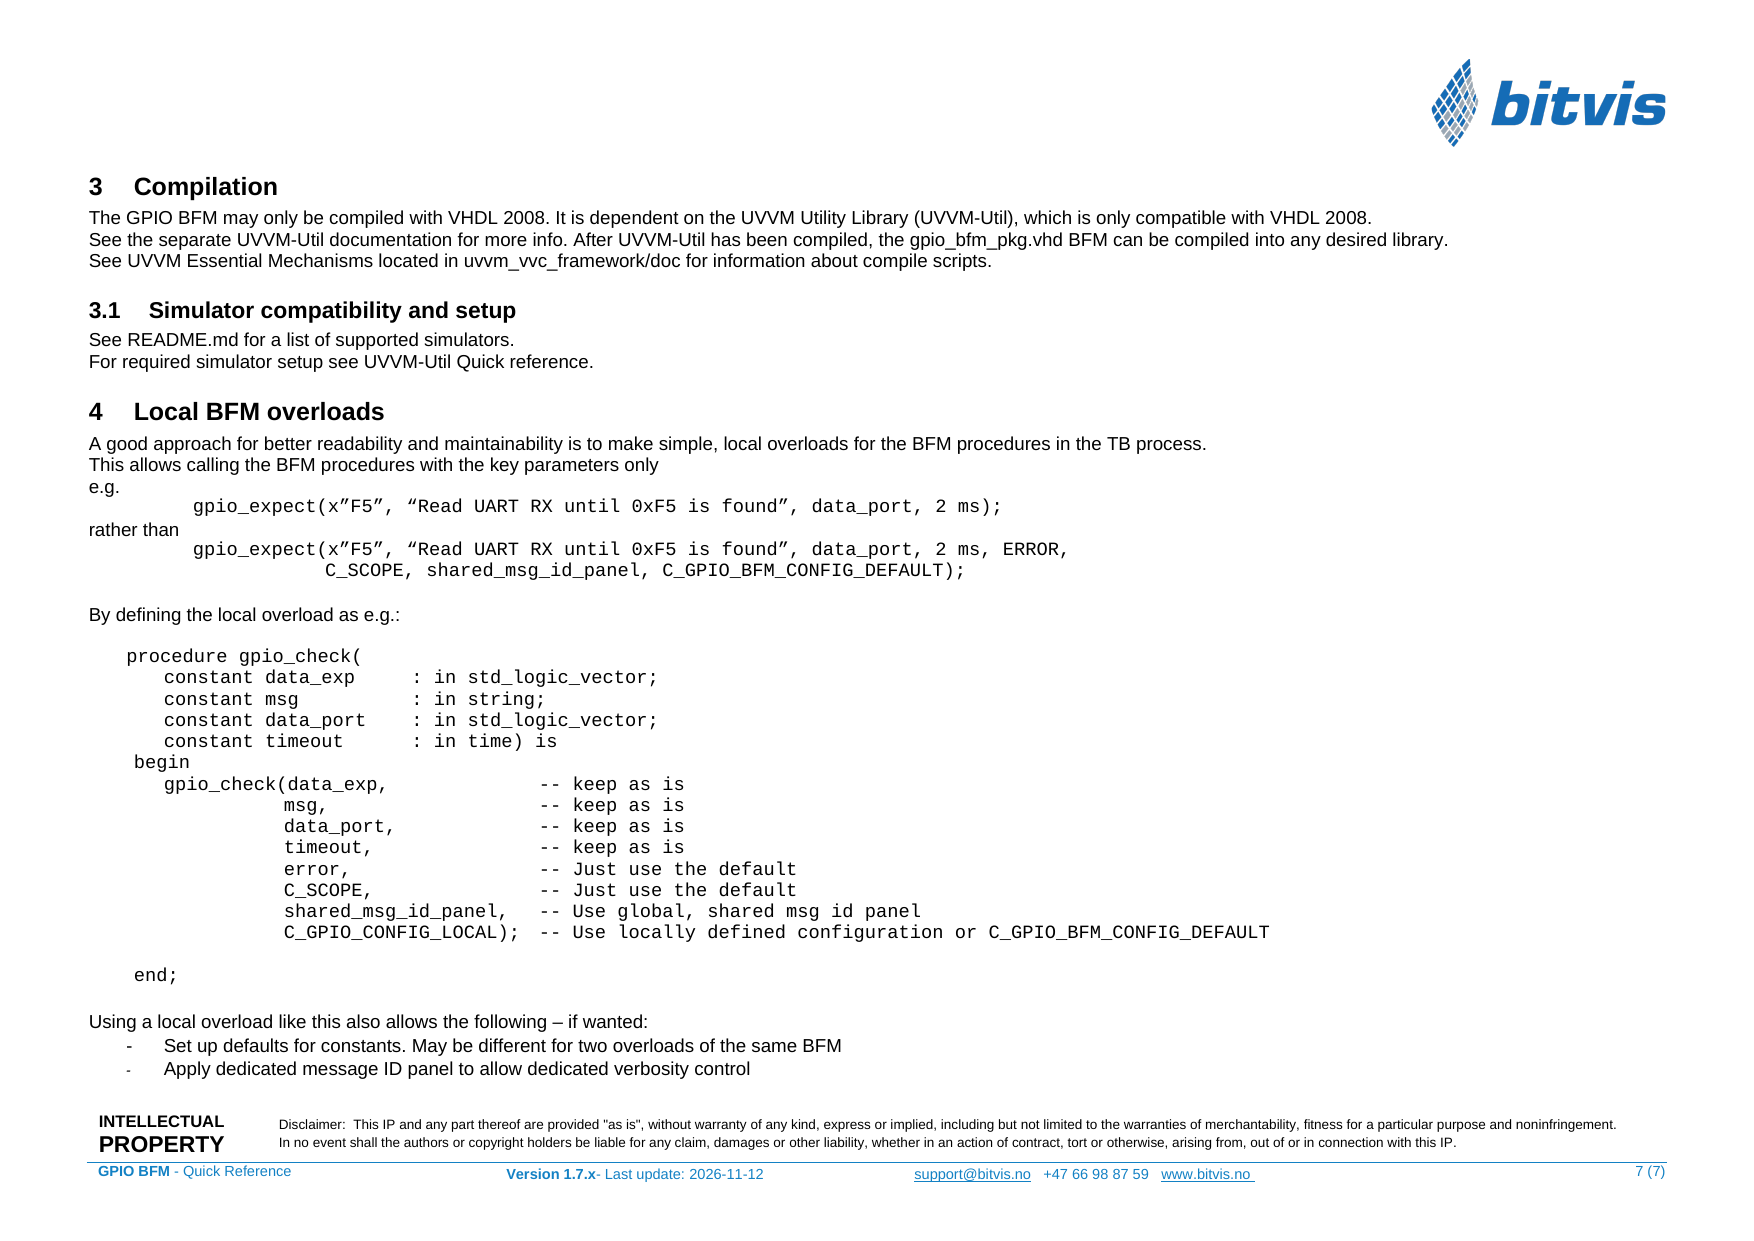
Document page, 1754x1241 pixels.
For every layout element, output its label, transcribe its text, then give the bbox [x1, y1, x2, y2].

text C_SCOPE, shared_msg_id_panel, C_GPIO_BFM_CONFIG_DEFAULT); [88, 561, 1665, 582]
picture [1431, 59, 1666, 147]
text See README.md for a list of supported simulators. [88, 329, 1665, 351]
subtitle Local BFM overloads [88, 397, 1665, 426]
text shared_msg_id_panel, -- Use global, shared msg id panel [163, 902, 1665, 923]
text constant data_port : in std_logic_vector; [88, 711, 1665, 732]
text For required simulator setup see UVVM-Util Quick reference. [88, 351, 1665, 372]
text See the separate UVVM-Util documentation for more info. After UVVM-Util has been compiled, the gpio_bfm_pkg.vhd BFM can be compiled into any desired library. [88, 228, 1665, 250]
text See UVVM Essential Mechanisms located in uvvm_vvc_framework/doc for information about compile scripts. [88, 250, 1665, 272]
text This allows calling the BFM procedures with the key parameters only [88, 454, 1665, 476]
text C_GPIO_CONFIG_LOCAL); -- Use locally defined configuration or C_GPIO_BFM_CONFIG_DEFAULT [238, 923, 1665, 944]
text begin [88, 753, 1665, 774]
text The GPIO BFM may only be compiled with VHDL 2008. It is dependent on the UVVM Utility Library (UVVM-Util), which is only compatible with VHDL 2008. [88, 207, 1665, 228]
text data_port, -- keep as is [238, 817, 1665, 838]
text By defining the local overload as e.g.: [88, 604, 1665, 647]
text e.g. [88, 476, 1665, 497]
text A good approach for better readability and maintainability is to make simple, local overloads for the BFM procedures in the TB process. [88, 432, 1665, 454]
subtitle Compilation [88, 172, 1665, 201]
text gpio_check(data_exp, -- keep as is [88, 774, 1665, 796]
text gpio_expect(x”F5”, “Read UART RX until 0xF5 is found”, data_port, 2 ms, ERROR, [88, 540, 1665, 561]
list Apply dedicated message ID panel to allow dedicated verbosity control [126, 1058, 1665, 1080]
text rather than [88, 518, 1665, 540]
text Using a local overload like this also allows the following – if wanted: [88, 1011, 1665, 1033]
subtitle Simulator compatibility and setup [88, 297, 1665, 323]
text constant data_exp : in std_logic_vector; [88, 668, 1665, 689]
text C_SCOPE, -- Just use the default [163, 881, 1665, 902]
text msg, -- keep as is [88, 796, 1665, 817]
text error, -- Just use the default [163, 859, 1665, 881]
text constant msg : in string; [88, 689, 1665, 711]
list Set up defaults for constants. May be different for two overloads of the same BFM [126, 1033, 1665, 1058]
text procedure gpio_check( [88, 647, 1665, 668]
text constant timeout : in time) is [88, 732, 1665, 753]
text end; [88, 966, 1665, 987]
text gpio_expect(x”F5”, “Read UART RX until 0xF5 is found”, data_port, 2 ms); [88, 497, 1665, 518]
text timeout, -- keep as is [163, 838, 1665, 859]
